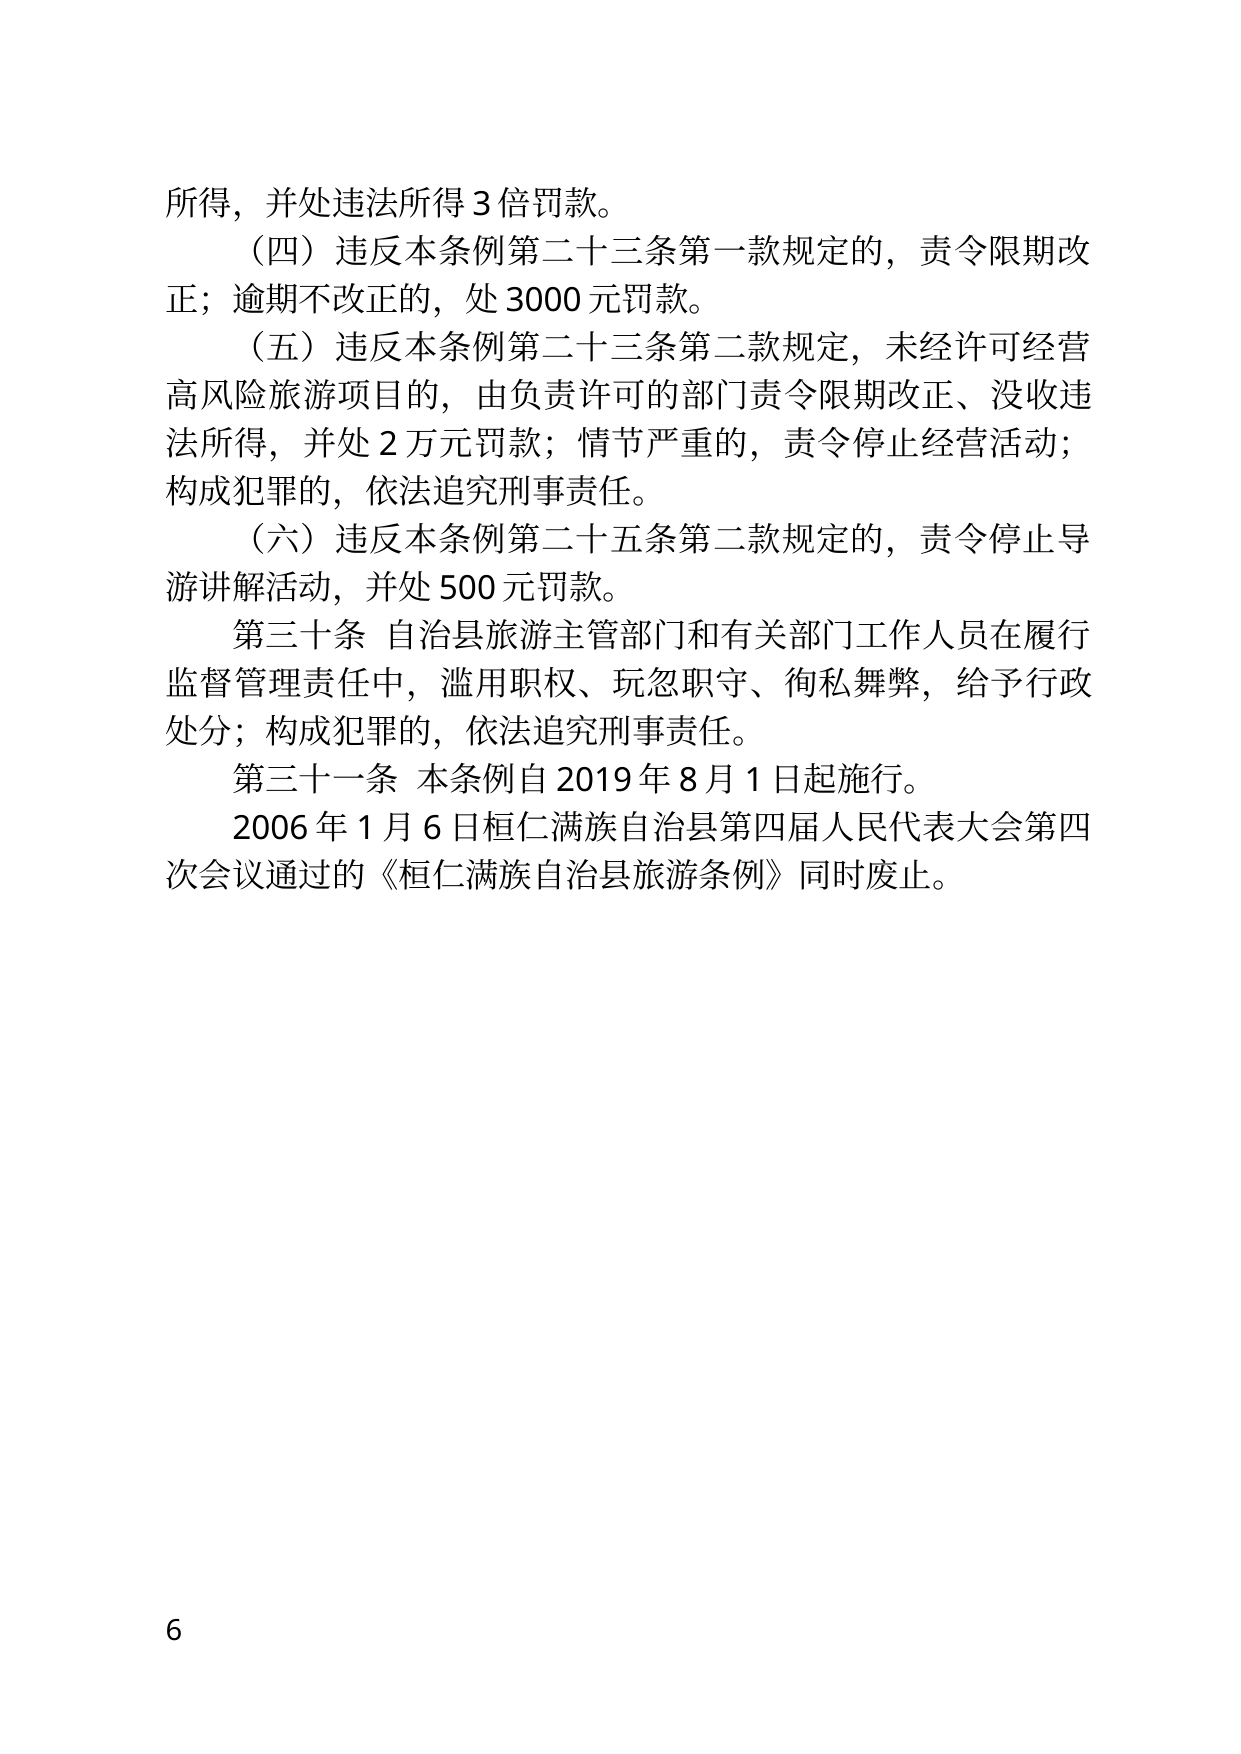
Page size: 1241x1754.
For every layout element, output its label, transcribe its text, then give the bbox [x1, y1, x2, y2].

text （四）违反本条例第二十三条第一款规定的，责令限期改正；逾期不改正的，处3000元罚款。 [165, 225, 1093, 321]
text 第三十一条 本条例自2019年8月1日起施行。 [165, 753, 1093, 801]
text （五）违反本条例第二十三条第二款规定，未经许可经营高风险旅游项目的，由负责许可的部门责令限期改正、没收违法所得，并处2万元罚款；情节严重的，责令停止经营活动；构成犯罪的，依法追究刑事责任。 [165, 321, 1093, 513]
text 2006年1月6日桓仁满族自治县第四届人民代表大会第四次会议通过的《桓仁满族自治县旅游条例》同时废止。 [165, 801, 1093, 897]
text 第三十条 自治县旅游主管部门和有关部门工作人员在履行监督管理责任中，滥用职权、玩忽职守、徇私舞弊，给予行政处分；构成犯罪的，依法追究刑事责任。 [165, 609, 1093, 753]
text （六）违反本条例第二十五条第二款规定的，责令停止导游讲解活动，并处500元罚款。 [165, 513, 1093, 609]
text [165, 177, 1093, 225]
